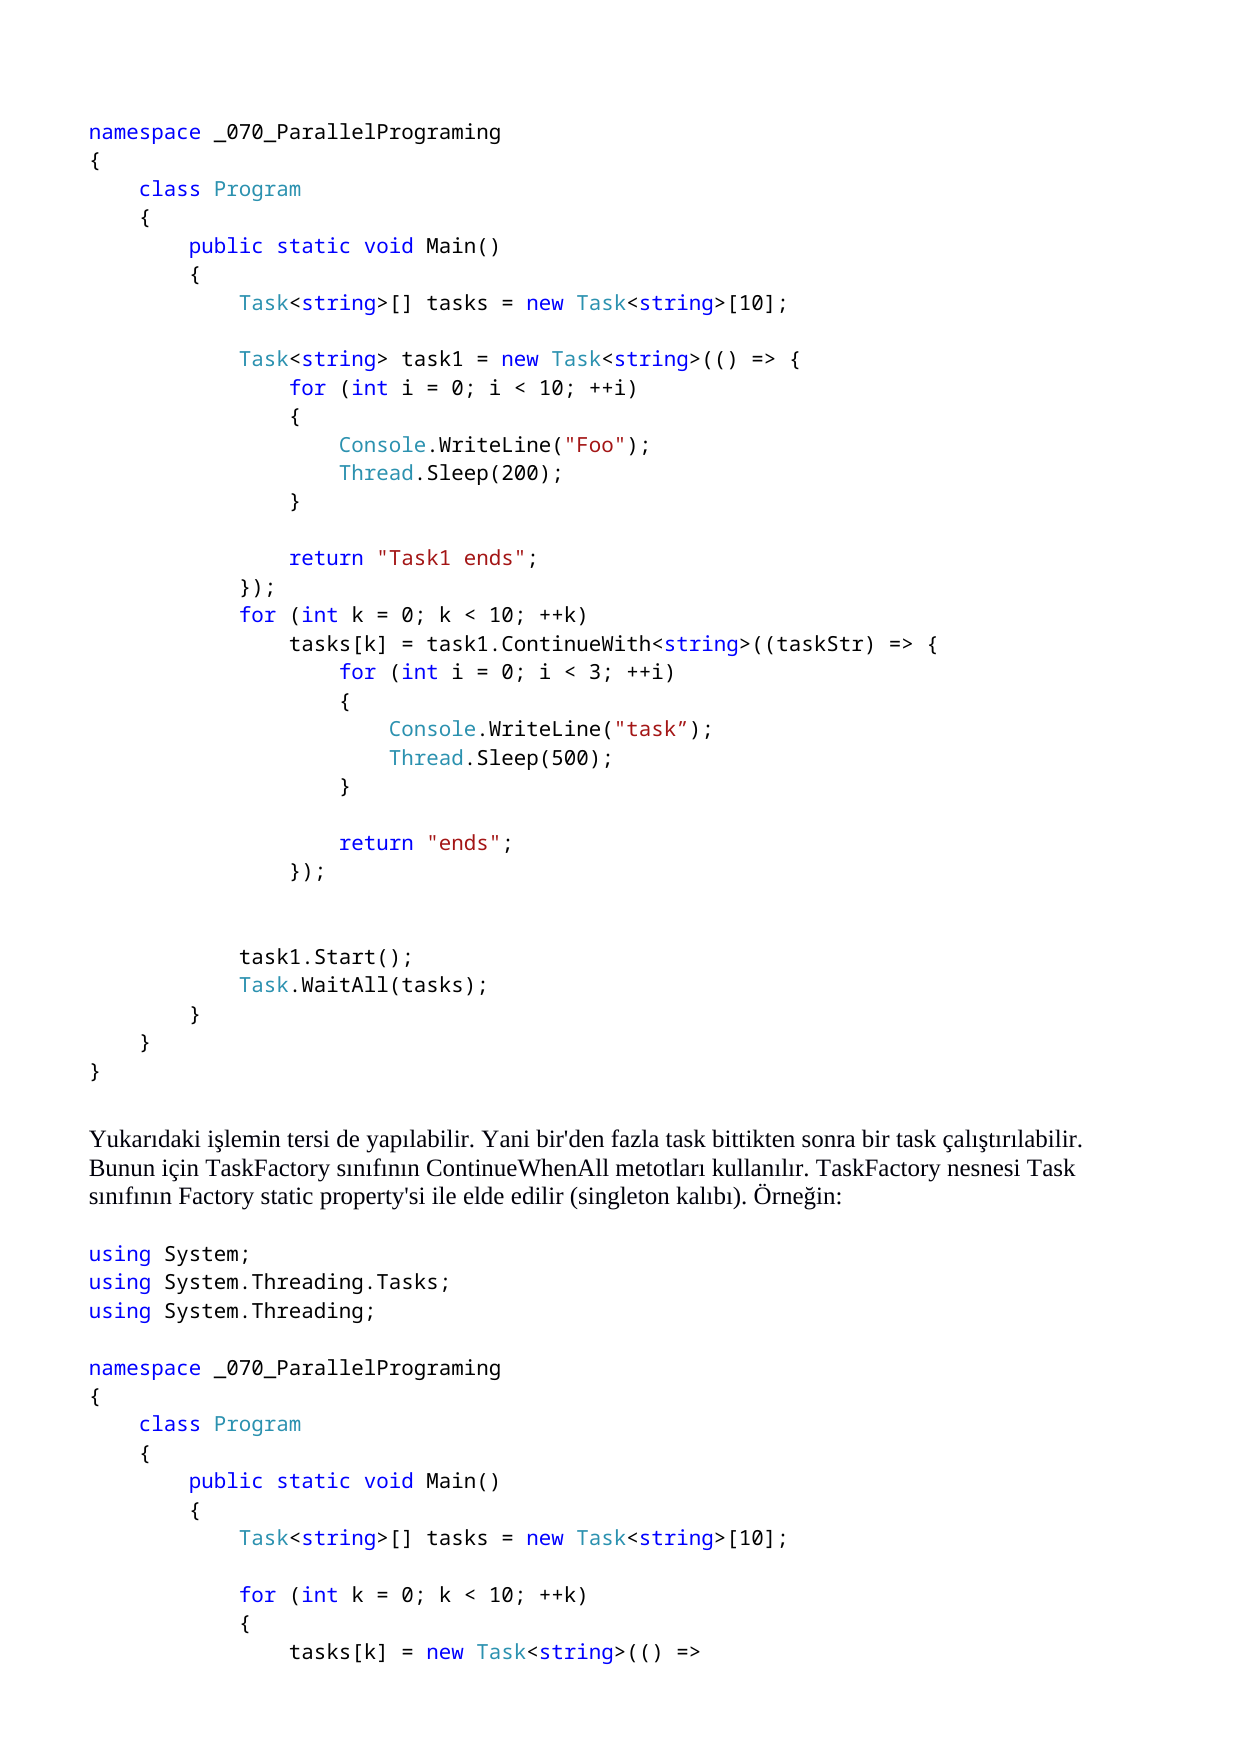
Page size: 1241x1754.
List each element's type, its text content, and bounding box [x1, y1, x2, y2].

text { [88, 1608, 1152, 1637]
text Task<string>[] tasks = new Task<string>[10]; [88, 1523, 1152, 1552]
text using System.Threading; [88, 1296, 1152, 1324]
text }); [88, 856, 1152, 885]
text Task.WaitAll(tasks); [88, 970, 1152, 999]
text } [88, 999, 1152, 1027]
text }); [88, 572, 1152, 600]
text Console.WriteLine("Foo"); [88, 430, 1152, 458]
text { [88, 202, 1152, 231]
text for (int i = 0; i < 3; ++i) [88, 657, 1152, 686]
text namespace _070_ParallelPrograming [88, 117, 1152, 145]
text task1.Start(); [88, 942, 1152, 970]
text tasks[k] = task1.ContinueWith<string>((taskStr) => { [88, 629, 1152, 657]
text return "ends"; [88, 828, 1152, 856]
text { [88, 259, 1152, 288]
text for (int k = 0; k < 10; ++k) [88, 1580, 1152, 1608]
text } [88, 1027, 1152, 1056]
text for (int k = 0; k < 10; ++k) [88, 600, 1152, 629]
text public static void Main() [88, 1466, 1152, 1495]
text { [88, 1438, 1152, 1466]
text return "Task1 ends"; [88, 543, 1152, 572]
text using System.Threading.Tasks; [88, 1267, 1152, 1296]
text tasks[k] = new Task<string>(() => [88, 1637, 1152, 1665]
text Task<string>[] tasks = new Task<string>[10]; [88, 288, 1152, 316]
text Task<string> task1 = new Task<string>(() => { [88, 344, 1152, 373]
text class Program [88, 174, 1152, 202]
text { [88, 1381, 1152, 1409]
text } [88, 487, 1152, 515]
text } [88, 771, 1152, 799]
text } [88, 1056, 1152, 1084]
text Console.WriteLine("task”); [88, 714, 1152, 743]
text using System; [88, 1239, 1152, 1267]
text class Program [88, 1409, 1152, 1438]
text { [88, 145, 1152, 174]
text public static void Main() [88, 231, 1152, 259]
text Yukarıdaki işlemin tersi de yapılabilir. Yani bir'den fazla task bittikten sonra bir task çalıştırılabilir. Bunun için TaskFactory sınıfının ContinueWhenAll metotları kullanılır. TaskFactory nesnesi Task sınıfının Factory static property'si ile elde edilir (singleton kalıbı). Örneğin: [88, 1124, 1152, 1210]
text for (int i = 0; i < 10; ++i) [88, 373, 1152, 401]
text { [88, 401, 1152, 430]
text Thread.Sleep(500); [88, 743, 1152, 771]
text Thread.Sleep(200); [88, 458, 1152, 487]
text namespace _070_ParallelPrograming [88, 1353, 1152, 1381]
text { [88, 686, 1152, 714]
text { [88, 1495, 1152, 1523]
